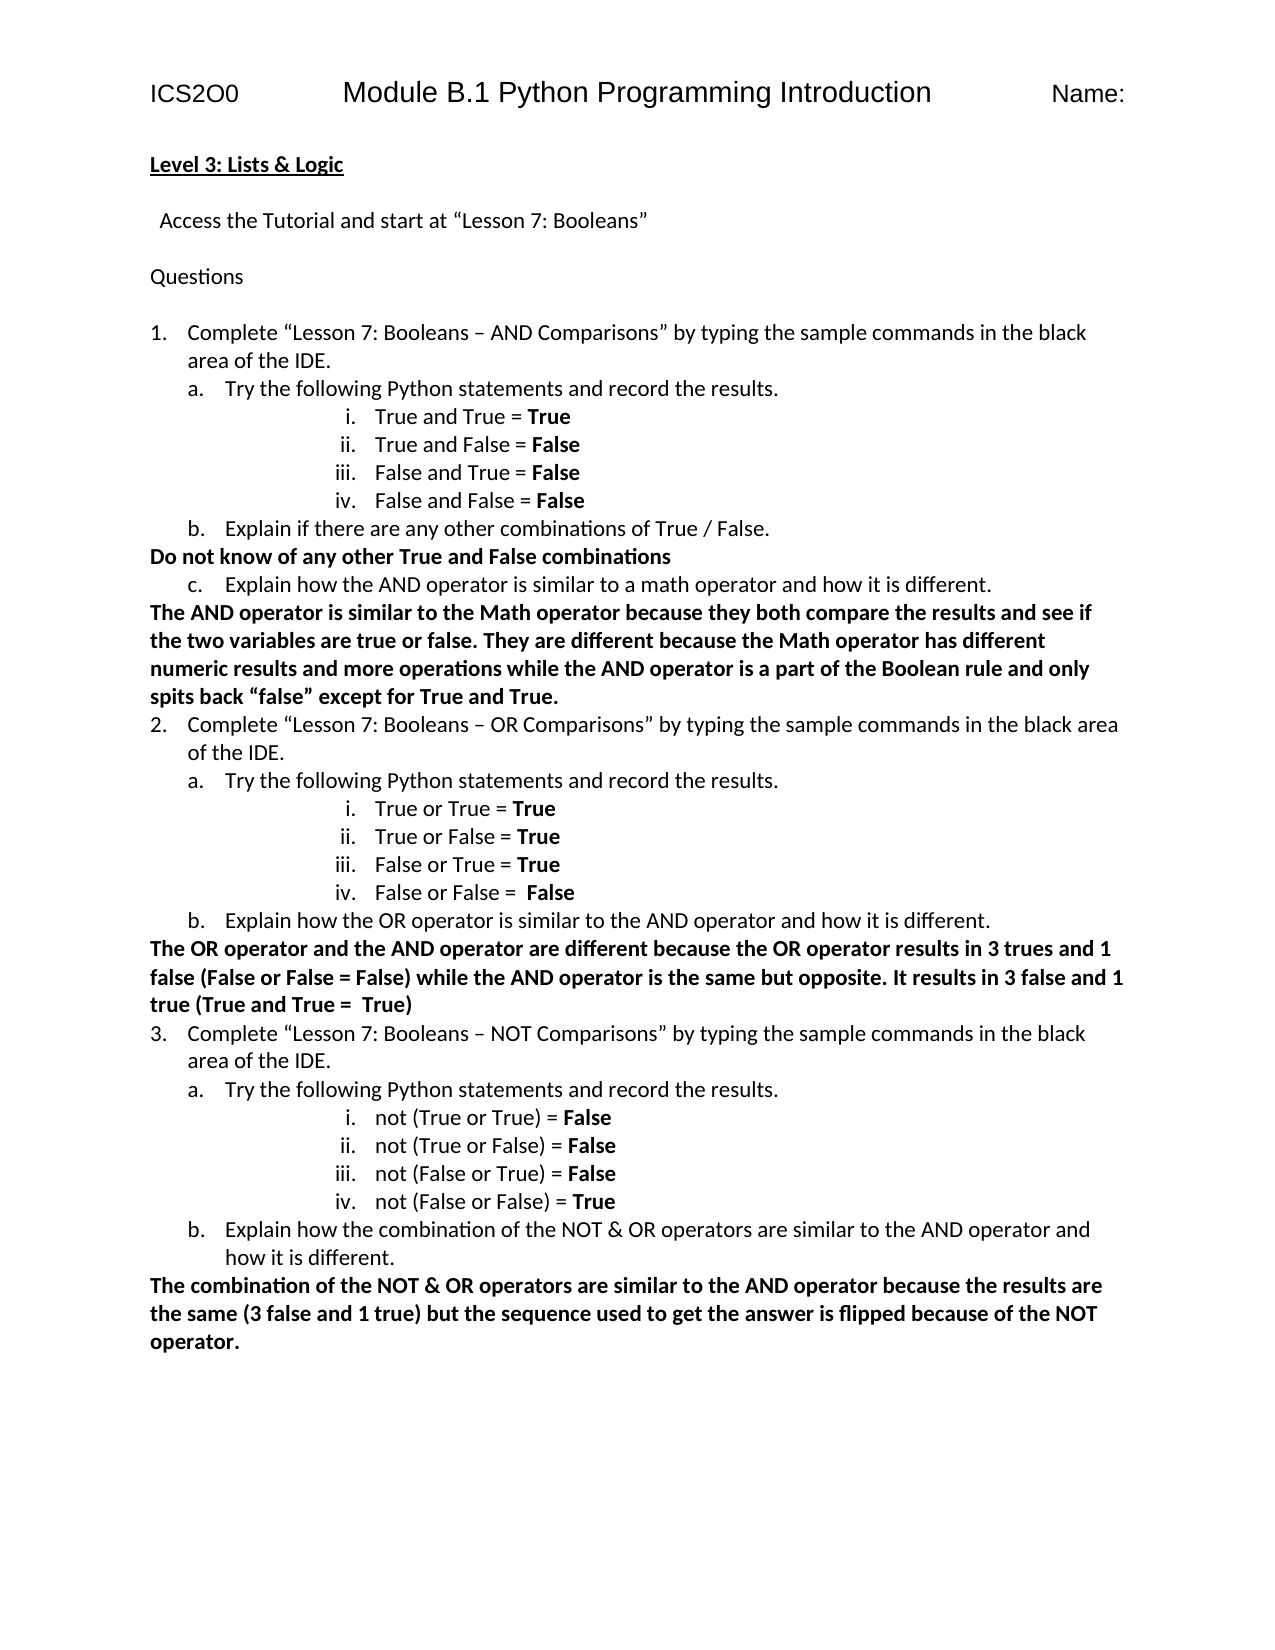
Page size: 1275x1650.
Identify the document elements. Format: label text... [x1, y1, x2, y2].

text Do not know of any other True and False combinations [150, 542, 1125, 570]
list Explain how the combination of the NOT & OR operators are similar to the AND operator and how it is different. [187, 1215, 1125, 1271]
list Explain how the OR operator is similar to the AND operator and how it is different. [187, 907, 1125, 934]
list False or False = False [356, 878, 1125, 907]
text The AND operator is similar to the Math operator because they both compare the results and see if the two variables are true or false. They are different because the Math operator has different numeric results and more operations while the AND operator is a part of the Boolean rule and only spits back “false” except for True and True. [150, 598, 1125, 710]
text Access the Tutorial and start at “Lesson 7: Booleans” [159, 206, 1125, 234]
list True or False = True [356, 822, 1125, 851]
text Level 3: Lists & Logic [150, 150, 1125, 178]
list not (False or True) = False [356, 1159, 1125, 1187]
list True or True = True [356, 794, 1125, 822]
list Try the following Python statements and record the results. [187, 766, 1125, 794]
list Try the following Python statements and record the results. [187, 1075, 1125, 1103]
text Questions [150, 262, 1125, 290]
list True and False = False [356, 430, 1125, 458]
list False and False = False [356, 486, 1125, 514]
list Complete “Lesson 7: Booleans – NOT Comparisons” by typing the sample commands in the black area of the IDE. [150, 1019, 1125, 1075]
list True and True = True [356, 402, 1125, 430]
text The combination of the NOT & OR operators are similar to the AND operator because the results are the same (3 false and 1 true) but the sequence used to get the answer is flipped because of the NOT operator. [150, 1271, 1125, 1355]
list Complete “Lesson 7: Booleans – AND Comparisons” by typing the sample commands in the black area of the IDE. [150, 318, 1125, 374]
list not (False or False) = True [356, 1187, 1125, 1215]
list not (True or True) = False [356, 1103, 1125, 1131]
list False or True = True [356, 851, 1125, 878]
list not (True or False) = False [356, 1131, 1125, 1159]
list False and True = False [356, 458, 1125, 486]
list Complete “Lesson 7: Booleans – OR Comparisons” by typing the sample commands in the black area of the IDE. [150, 710, 1125, 766]
list Try the following Python statements and record the results. [187, 374, 1125, 402]
text The OR operator and the AND operator are different because the OR operator results in 3 trues and 1 false (False or False = False) while the AND operator is the same but opposite. It results in 3 false and 1 true (True and True = True) [150, 934, 1125, 1019]
list Explain how the AND operator is similar to a math operator and how it is different. [187, 570, 1125, 598]
list Explain if there are any other combinations of True / False. [187, 514, 1125, 542]
